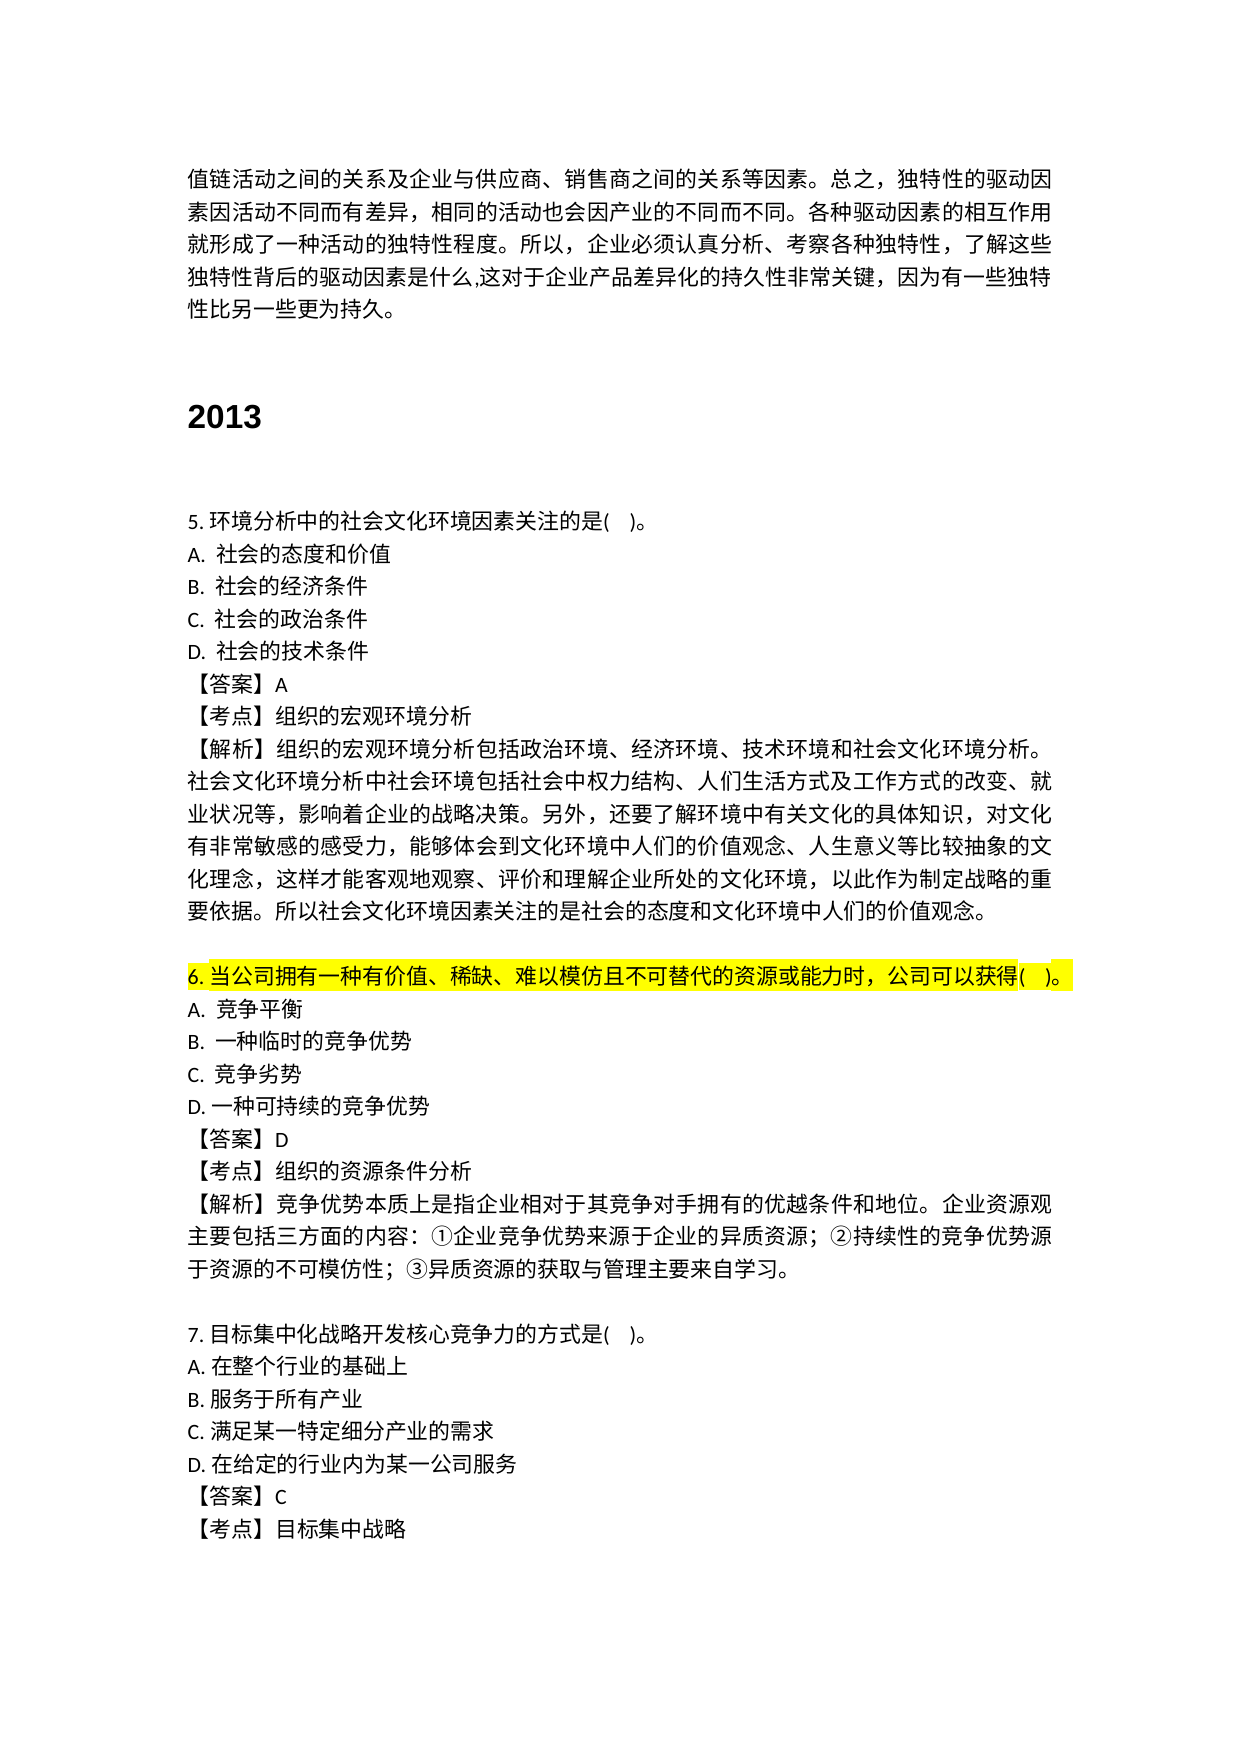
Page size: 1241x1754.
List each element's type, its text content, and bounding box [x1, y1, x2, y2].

text D. 在给定的行业内为某一公司服务 [187, 1446, 1053, 1479]
text A. 社会的态度和价值 [187, 536, 1053, 569]
text A. 竞争平衡 [187, 991, 1053, 1024]
text B. 社会的经济条件 [187, 569, 1053, 601]
text B. 服务于所有产业 [187, 1381, 1053, 1414]
text 【解析】组织的宏观环境分析包括政治环境、经济环境、技术环境和社会文化环境分析。社会文化环境分析中社会环境包括社会中权力结构、人们生活方式及工作方式的改变、就业状况等，影响着企业的战略决策。另外，还要了解环境中有关文化的具体知识，对文化有非常敏感的感受力，能够体会到文化环境中人们的价值观念、人生意义等比较抽象的文化理念，这样才能客观地观察、评价和理解企业所处的文化环境，以此作为制定战略的重要依据。所以社会文化环境因素关注的是社会的态度和文化环境中人们的价值观念。 [187, 731, 1053, 926]
text 【答案】D [187, 1121, 1053, 1154]
text C. 满足某一特定细分产业的需求 [187, 1414, 1053, 1446]
text 【考点】组织的宏观环境分析 [187, 699, 1053, 731]
text 5. 环境分析中的社会文化环境因素关注的是( )。 [187, 504, 1053, 536]
text A. 在整个行业的基础上 [187, 1349, 1053, 1381]
text C. 竞争劣势 [187, 1056, 1053, 1089]
text 【答案】C [187, 1479, 1053, 1511]
text 7. 目标集中化战略开发核心竞争力的方式是( )。 [187, 1316, 1053, 1349]
text D. 社会的技术条件 [187, 634, 1053, 666]
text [187, 162, 1053, 324]
text B. 一种临时的竞争优势 [187, 1024, 1053, 1056]
subtitle 2013 [187, 384, 1053, 449]
text 【解析】竞争优势本质上是指企业相对于其竞争对手拥有的优越条件和地位。企业资源观主要包括三方面的内容：①企业竞争优势来源于企业的异质资源；②持续性的竞争优势源于资源的不可模仿性；③异质资源的获取与管理主要来自学习。 [187, 1186, 1053, 1284]
text 【答案】A [187, 666, 1053, 699]
text 【考点】目标集中战略 [187, 1511, 1053, 1544]
text D. 一种可持续的竞争优势 [187, 1089, 1053, 1121]
text 【考点】组织的资源条件分析 [187, 1154, 1053, 1186]
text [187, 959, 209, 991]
text C. 社会的政治条件 [187, 601, 1053, 634]
